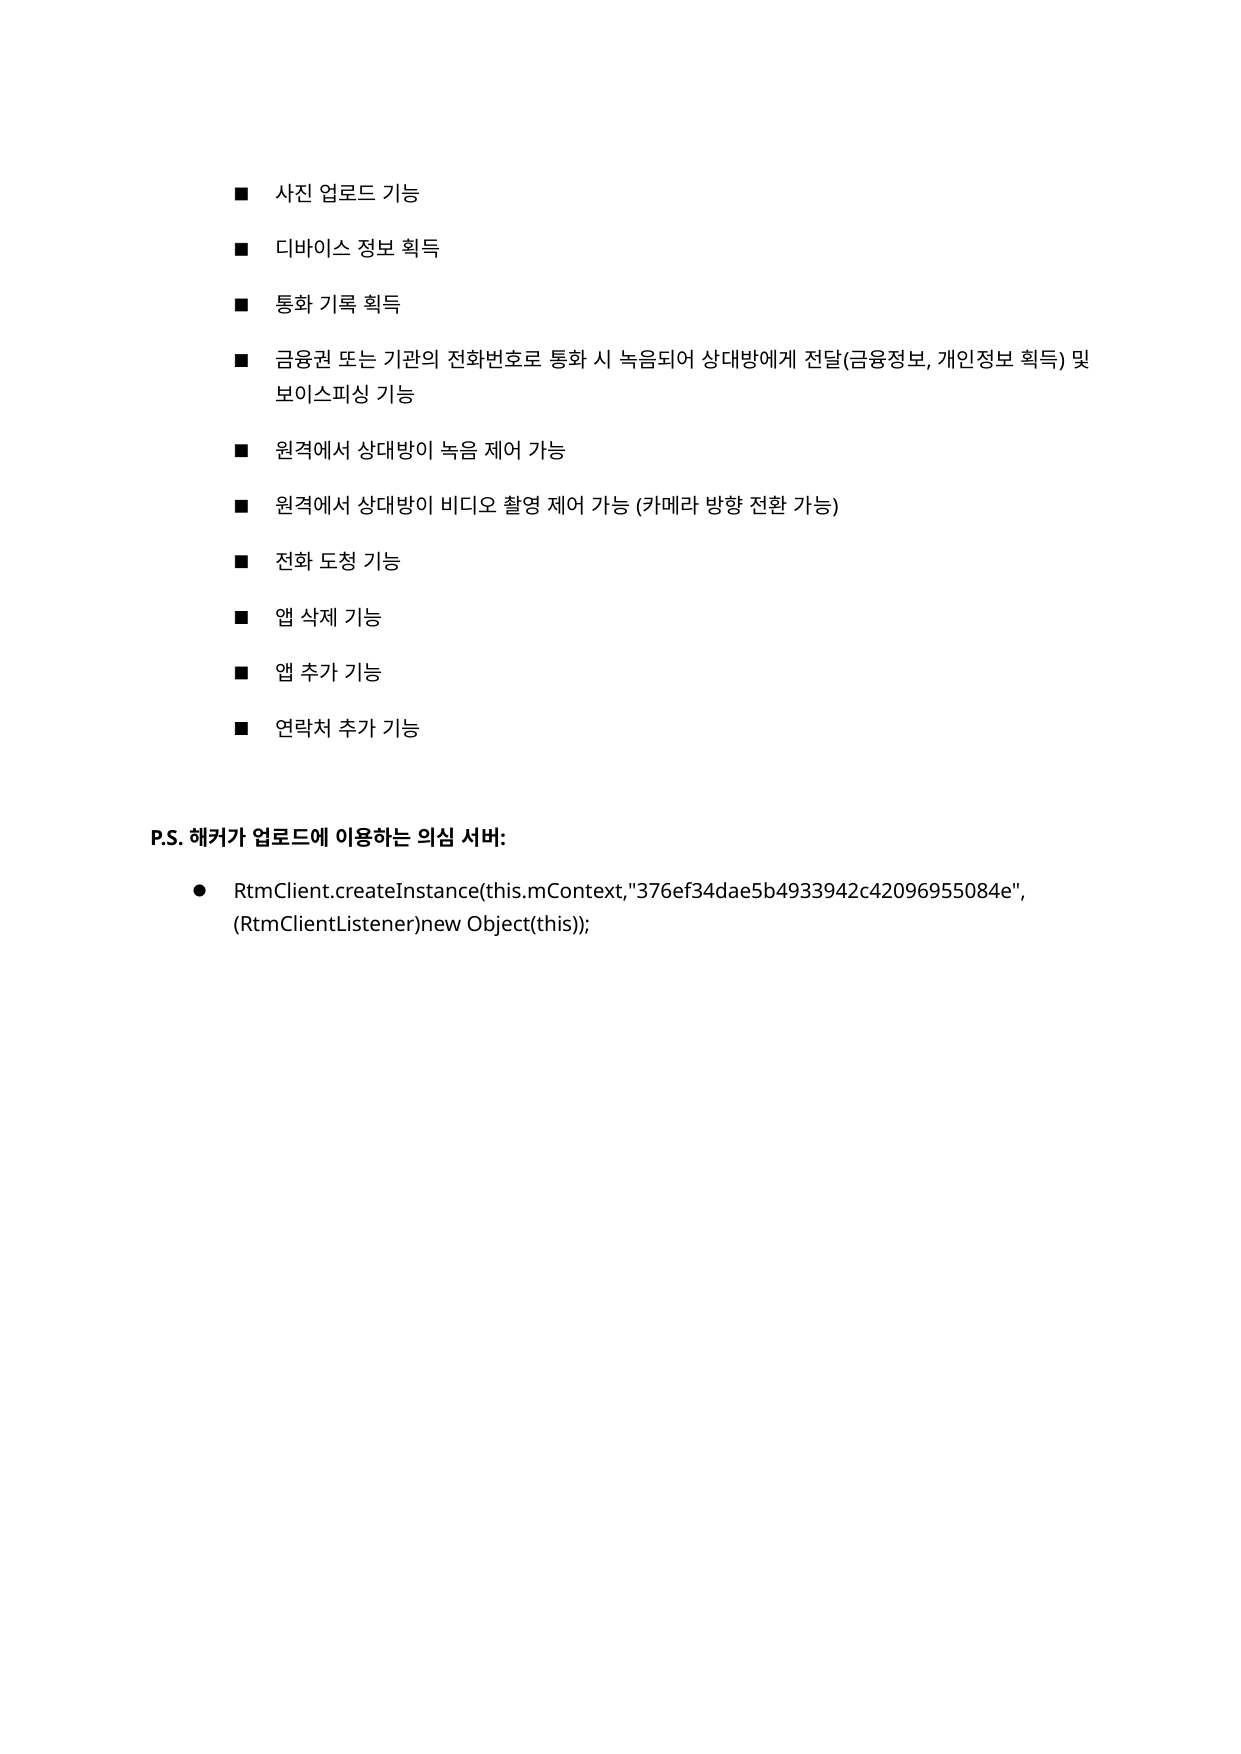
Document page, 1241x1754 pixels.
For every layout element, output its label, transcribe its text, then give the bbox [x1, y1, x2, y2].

list 앱 추가 기능 [233, 656, 1090, 686]
list 앱 삭제 기능 [233, 601, 1090, 631]
list 원격에서 상대방이 비디오 촬영 제어 가능 (카메라 방향 전환 가능) [233, 489, 1090, 520]
list 원격에서 상대방이 녹음 제어 가능 [233, 434, 1090, 464]
list 사진 업로드 기능 [233, 177, 1090, 207]
list 디바이스 정보 획득 [233, 233, 1090, 263]
list 통화 기록 획득 [233, 288, 1090, 318]
list 금융권 또는 기관의 전화번호로 통화 시 녹음되어 상대방에게 전달(금융정보, 개인정보 획득) 및 보이스피싱 기능 [233, 344, 1090, 409]
list RtmClient.createInstance(this.mContext,"376ef34dae5b4933942c42096955084e", (RtmClientListener)new Object(this)); [192, 876, 1090, 937]
list 전화 도청 기능 [233, 545, 1090, 575]
list 연락처 추가 기능 [233, 712, 1090, 742]
text P.S. 해커가 업로드에 이용하는 의심 서버: [150, 821, 1090, 851]
